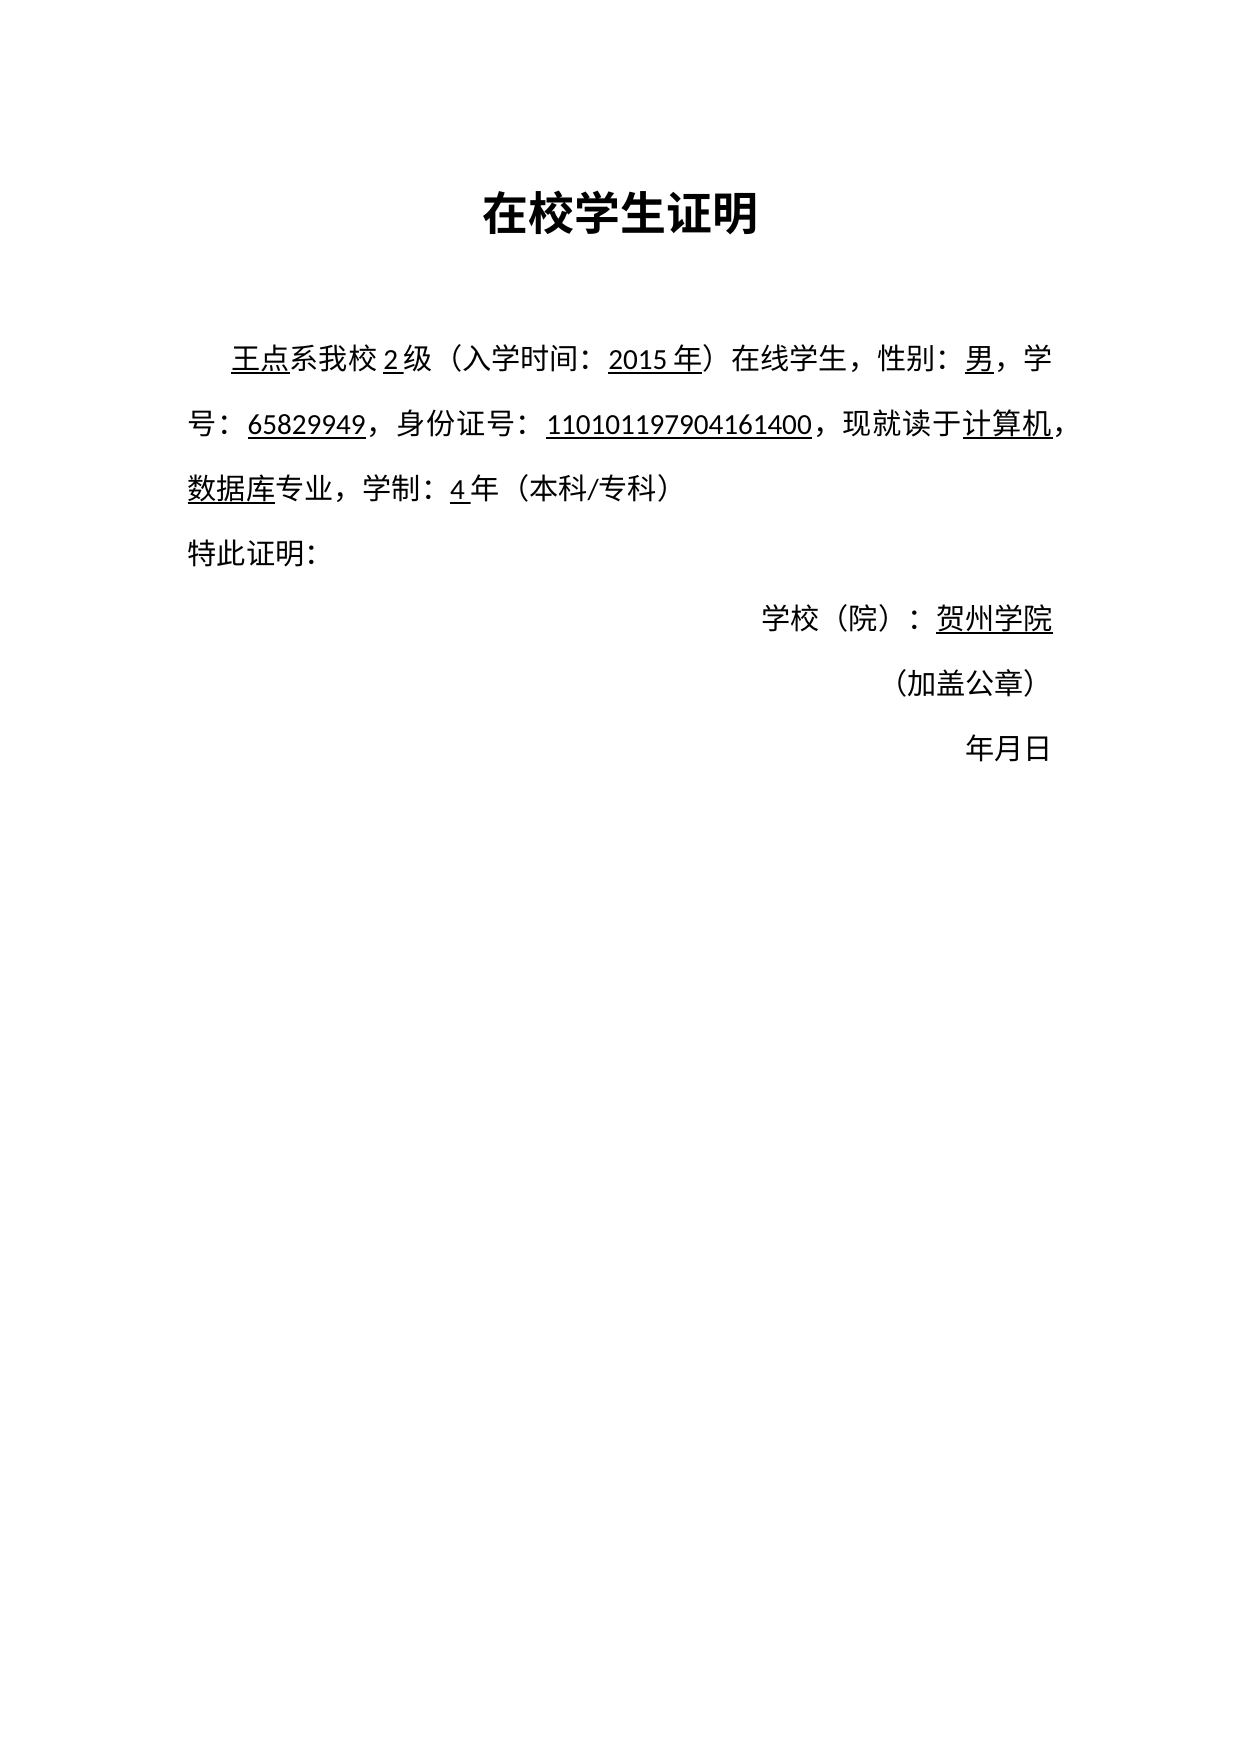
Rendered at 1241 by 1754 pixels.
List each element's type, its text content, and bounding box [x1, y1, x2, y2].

text 在校学生证明 [187, 162, 1053, 259]
text 王点系我校2级（入学时间：2015年）在线学生，性别：男，学号：65829949，身份证号：110101197904161400，现就读于计算机，数据库专业，学制：4年（本科/专科） [187, 324, 1053, 519]
text 特此证明： [187, 519, 1053, 584]
text （加盖公章） [187, 649, 1053, 714]
text 学校（院）：贺州学院 [187, 584, 1053, 649]
text 年月日 [187, 714, 1053, 779]
